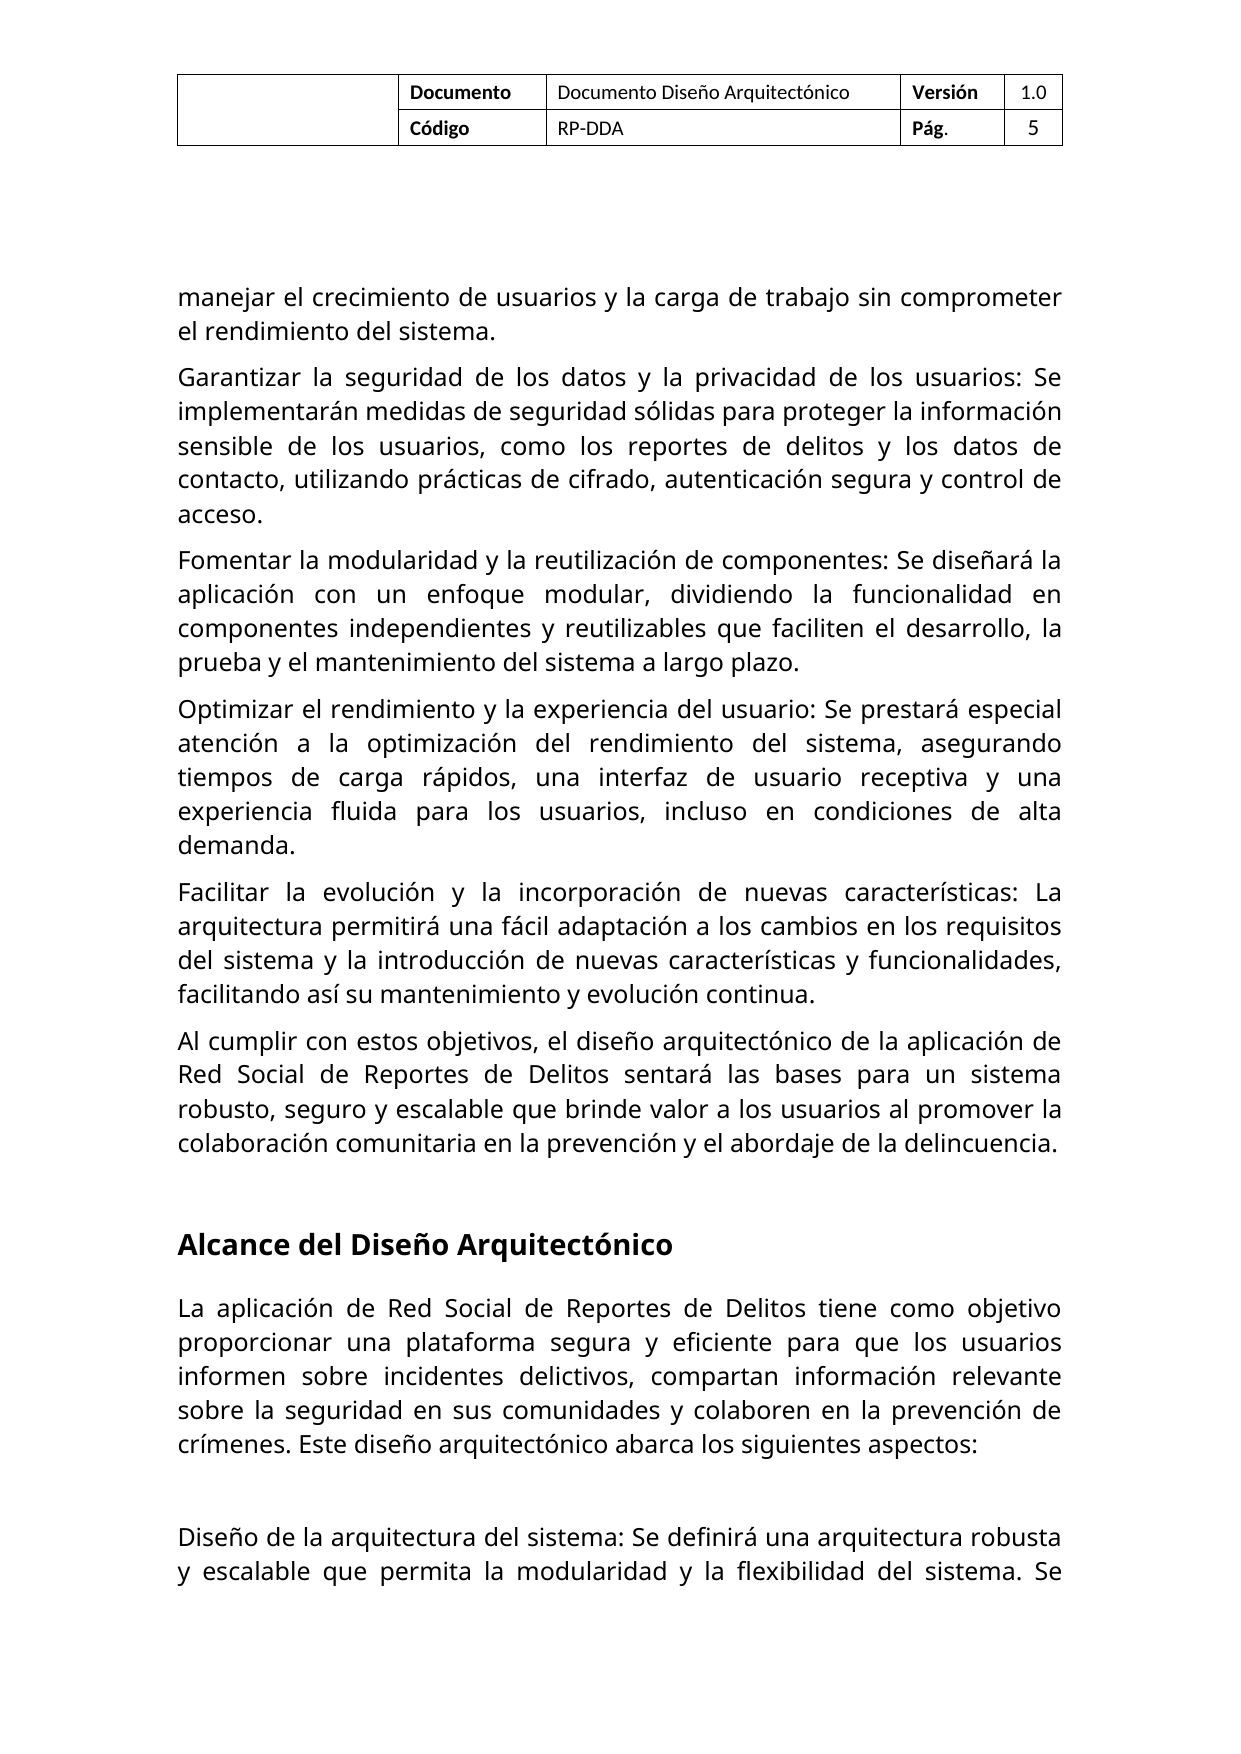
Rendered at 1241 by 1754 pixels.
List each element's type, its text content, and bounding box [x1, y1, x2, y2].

text La aplicación de Red Social de Reportes de Delitos tiene como objetivo proporcionar una plataforma segura y eficiente para que los usuarios informen sobre incidentes delictivos, compartan información relevante sobre la seguridad en sus comunidades y colaboren en la prevención de crímenes. Este diseño arquitectónico abarca los siguientes aspectos: [177, 1291, 1063, 1461]
text Garantizar la seguridad de los datos y la privacidad de los usuarios: Se implementarán medidas de seguridad sólidas para proteger la información sensible de los usuarios, como los reportes de delitos y los datos de contacto, utilizando prácticas de cifrado, autenticación segura y control de acceso. [177, 360, 1063, 530]
text Fomentar la modularidad y la reutilización de componentes: Se diseñará la aplicación con un enfoque modular, dividiendo la funcionalidad en componentes independientes y reutilizables que faciliten el desarrollo, la prueba y el mantenimiento del sistema a largo plazo. [177, 543, 1063, 679]
text Facilitar la evolución y la incorporación de nuevas características: La arquitectura permitirá una fácil adaptación a los cambios en los requisitos del sistema y la introducción de nuevas características y funcionalidades, facilitando así su mantenimiento y evolución continua. [177, 874, 1063, 1011]
subtitle Alcance del Diseño Arquitectónico [177, 1224, 1063, 1264]
text Al cumplir con estos objetivos, el diseño arquitectónico de la aplicación de Red Social de Reportes de Delitos sentará las bases para un sistema robusto, seguro y escalable que brinde valor a los usuarios al promover la colaboración comunitaria en la prevención y el abordaje de la delincuencia. [177, 1023, 1063, 1159]
text Optimizar el rendimiento y la experiencia del usuario: Se prestará especial atención a la optimización del rendimiento del sistema, asegurando tiempos de carga rápidos, una interfaz de usuario receptiva y una experiencia fluida para los usuarios, incluso en condiciones de alta demanda. [177, 692, 1063, 862]
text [177, 1520, 1063, 1588]
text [177, 279, 1063, 347]
